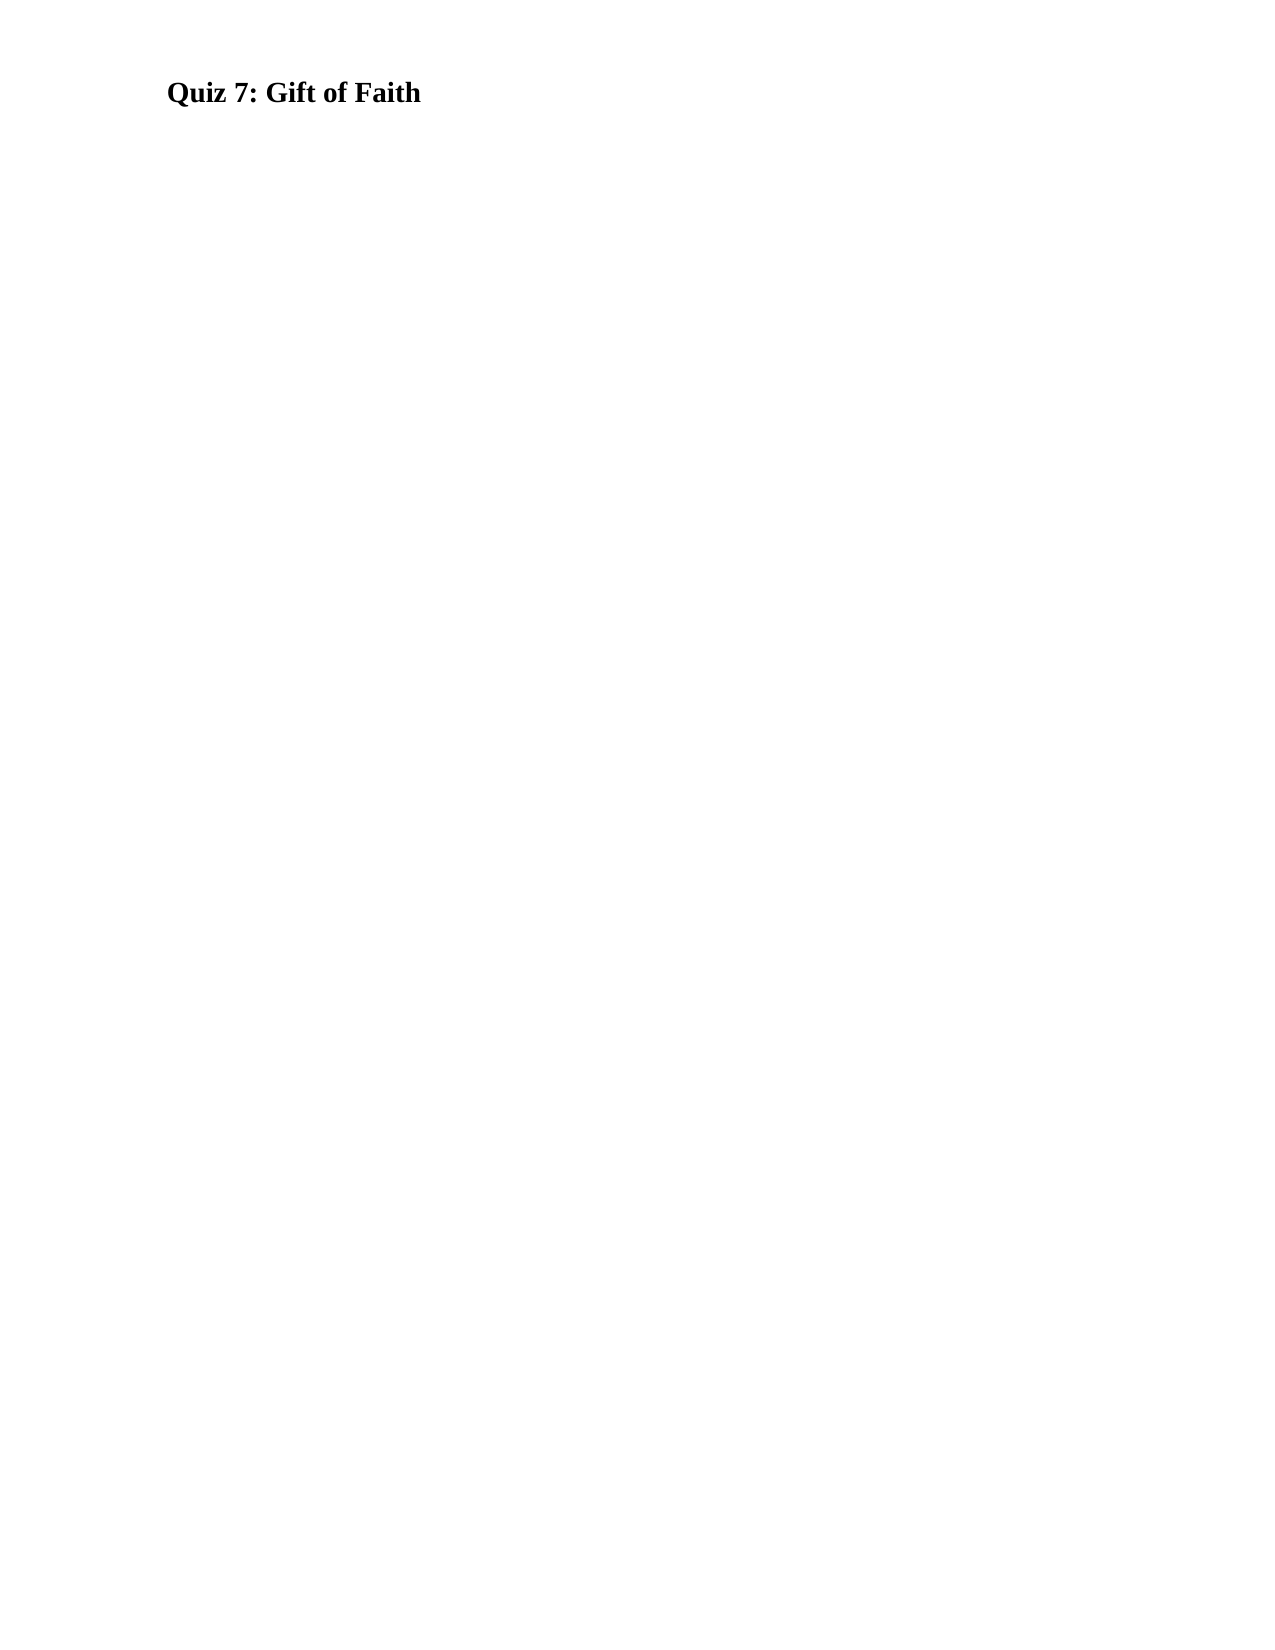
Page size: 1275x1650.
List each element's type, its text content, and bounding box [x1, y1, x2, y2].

subtitle Quiz 7: Gift of Faith [150, 75, 437, 108]
